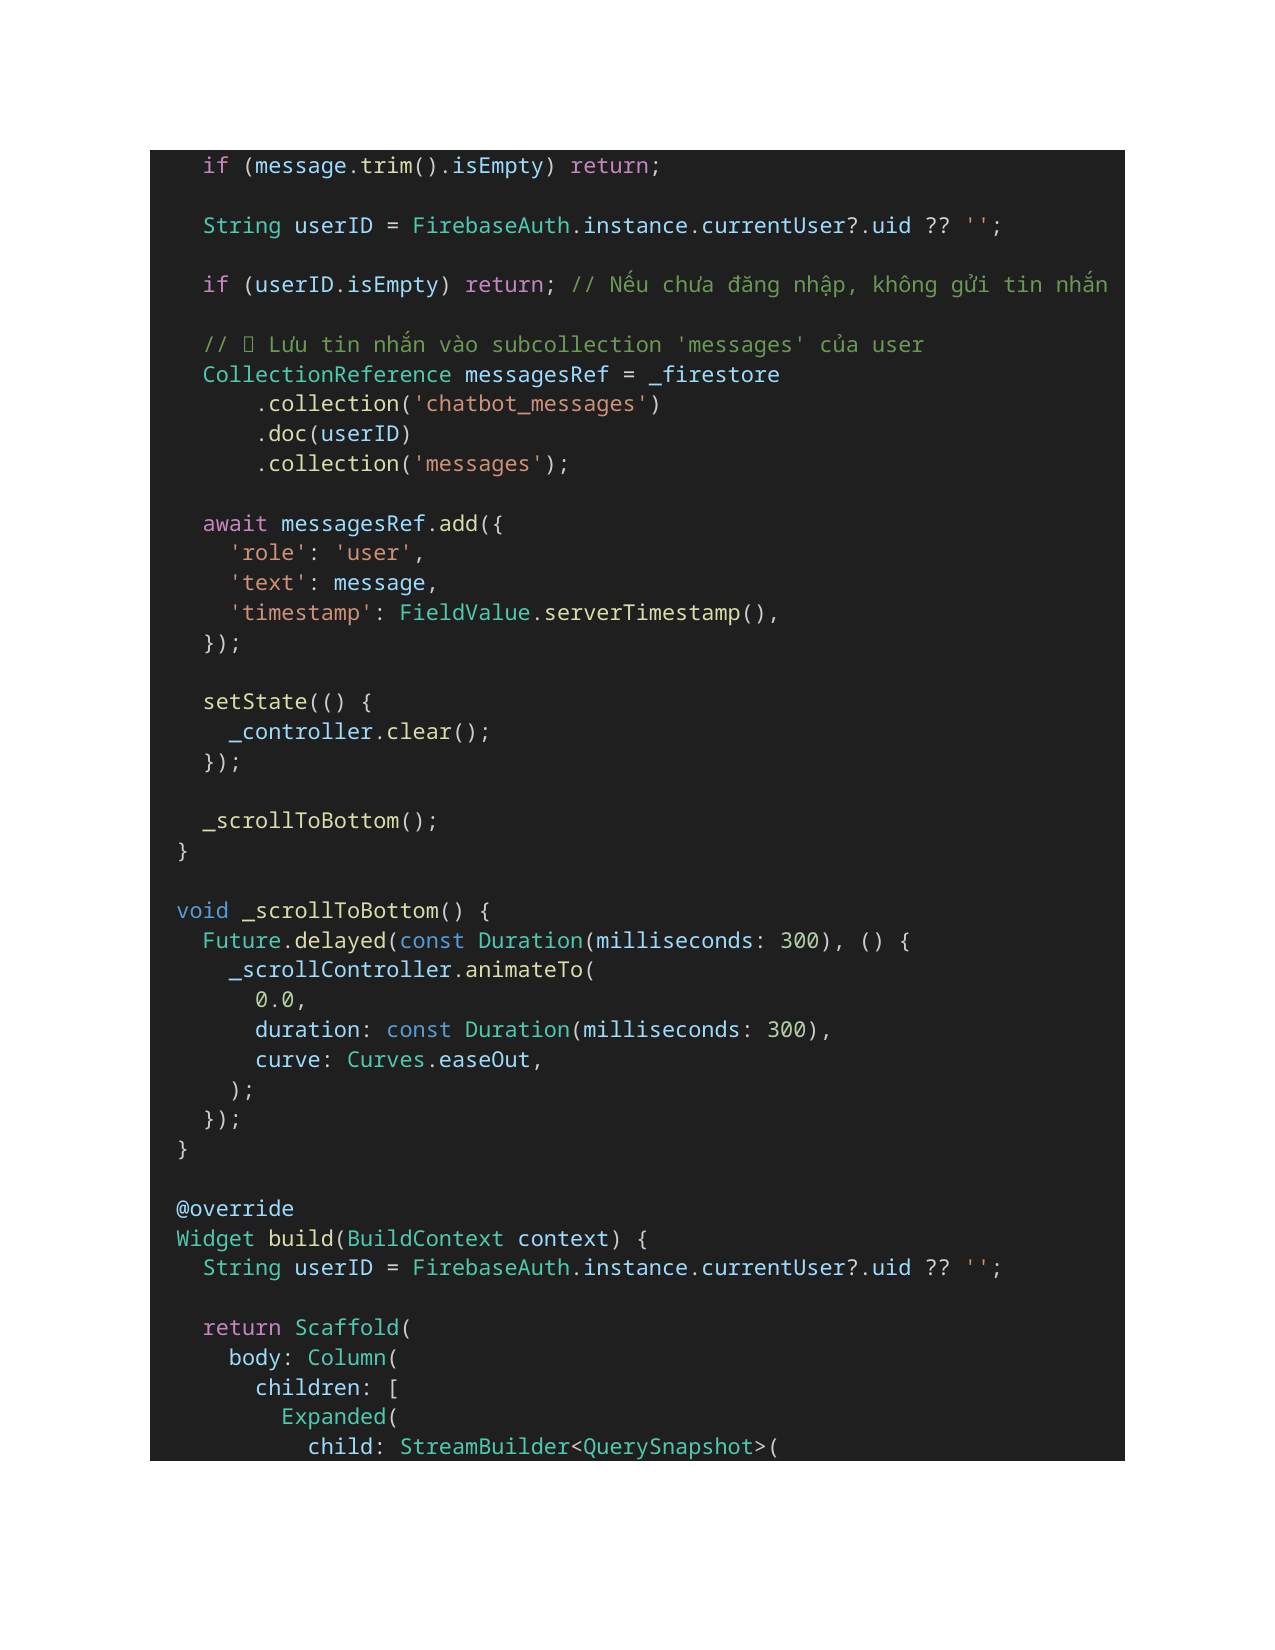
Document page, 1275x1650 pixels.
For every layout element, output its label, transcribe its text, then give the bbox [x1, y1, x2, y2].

text void _scrollToBottom() { [150, 895, 1125, 924]
text .doc(userID) [150, 418, 1125, 448]
text }); [150, 1103, 1125, 1133]
text Widget build(BuildContext context) { [150, 1222, 1125, 1252]
text String userID = FirebaseAuth.instance.currentUser?.uid ?? ''; [150, 1252, 1125, 1282]
text await messagesRef.add({ [150, 507, 1125, 537]
text 0.0, [150, 984, 1125, 1014]
text setState(() { [150, 686, 1125, 716]
text }); [150, 746, 1125, 776]
text duration: const Duration(milliseconds: 300), [150, 1014, 1125, 1044]
text 'role': 'user', [150, 537, 1125, 567]
text if (message.trim().isEmpty) return; [150, 150, 1125, 180]
text .collection('chatbot_messages') [150, 388, 1125, 418]
text } [150, 835, 1125, 865]
text 'text': message, [150, 567, 1125, 597]
text .collection('messages'); [150, 448, 1125, 478]
text // 🔹 Lưu tin nhắn vào subcollection 'messages' của user [150, 329, 1125, 358]
text _controller.clear(); [150, 716, 1125, 746]
text @override [150, 1193, 1125, 1222]
text String userID = FirebaseAuth.instance.currentUser?.uid ?? ''; [150, 209, 1125, 239]
text child: StreamBuilder<QuerySnapshot>( [150, 1431, 1125, 1461]
text ); [150, 1073, 1125, 1103]
text return Scaffold( [150, 1312, 1125, 1342]
text _scrollToBottom(); [150, 805, 1125, 835]
text CollectionReference messagesRef = _firestore [150, 358, 1125, 388]
text children: [ [150, 1371, 1125, 1401]
text if (userID.isEmpty) return; // Nếu chưa đăng nhập, không gửi tin nhắn [150, 269, 1125, 299]
text } [150, 1133, 1125, 1163]
text Expanded( [150, 1401, 1125, 1431]
text _scrollController.animateTo( [150, 954, 1125, 984]
text 'timestamp': FieldValue.serverTimestamp(), [150, 597, 1125, 627]
text body: Column( [150, 1342, 1125, 1371]
text Future.delayed(const Duration(milliseconds: 300), () { [150, 924, 1125, 954]
text curve: Curves.easeOut, [150, 1044, 1125, 1073]
text }); [150, 627, 1125, 656]
